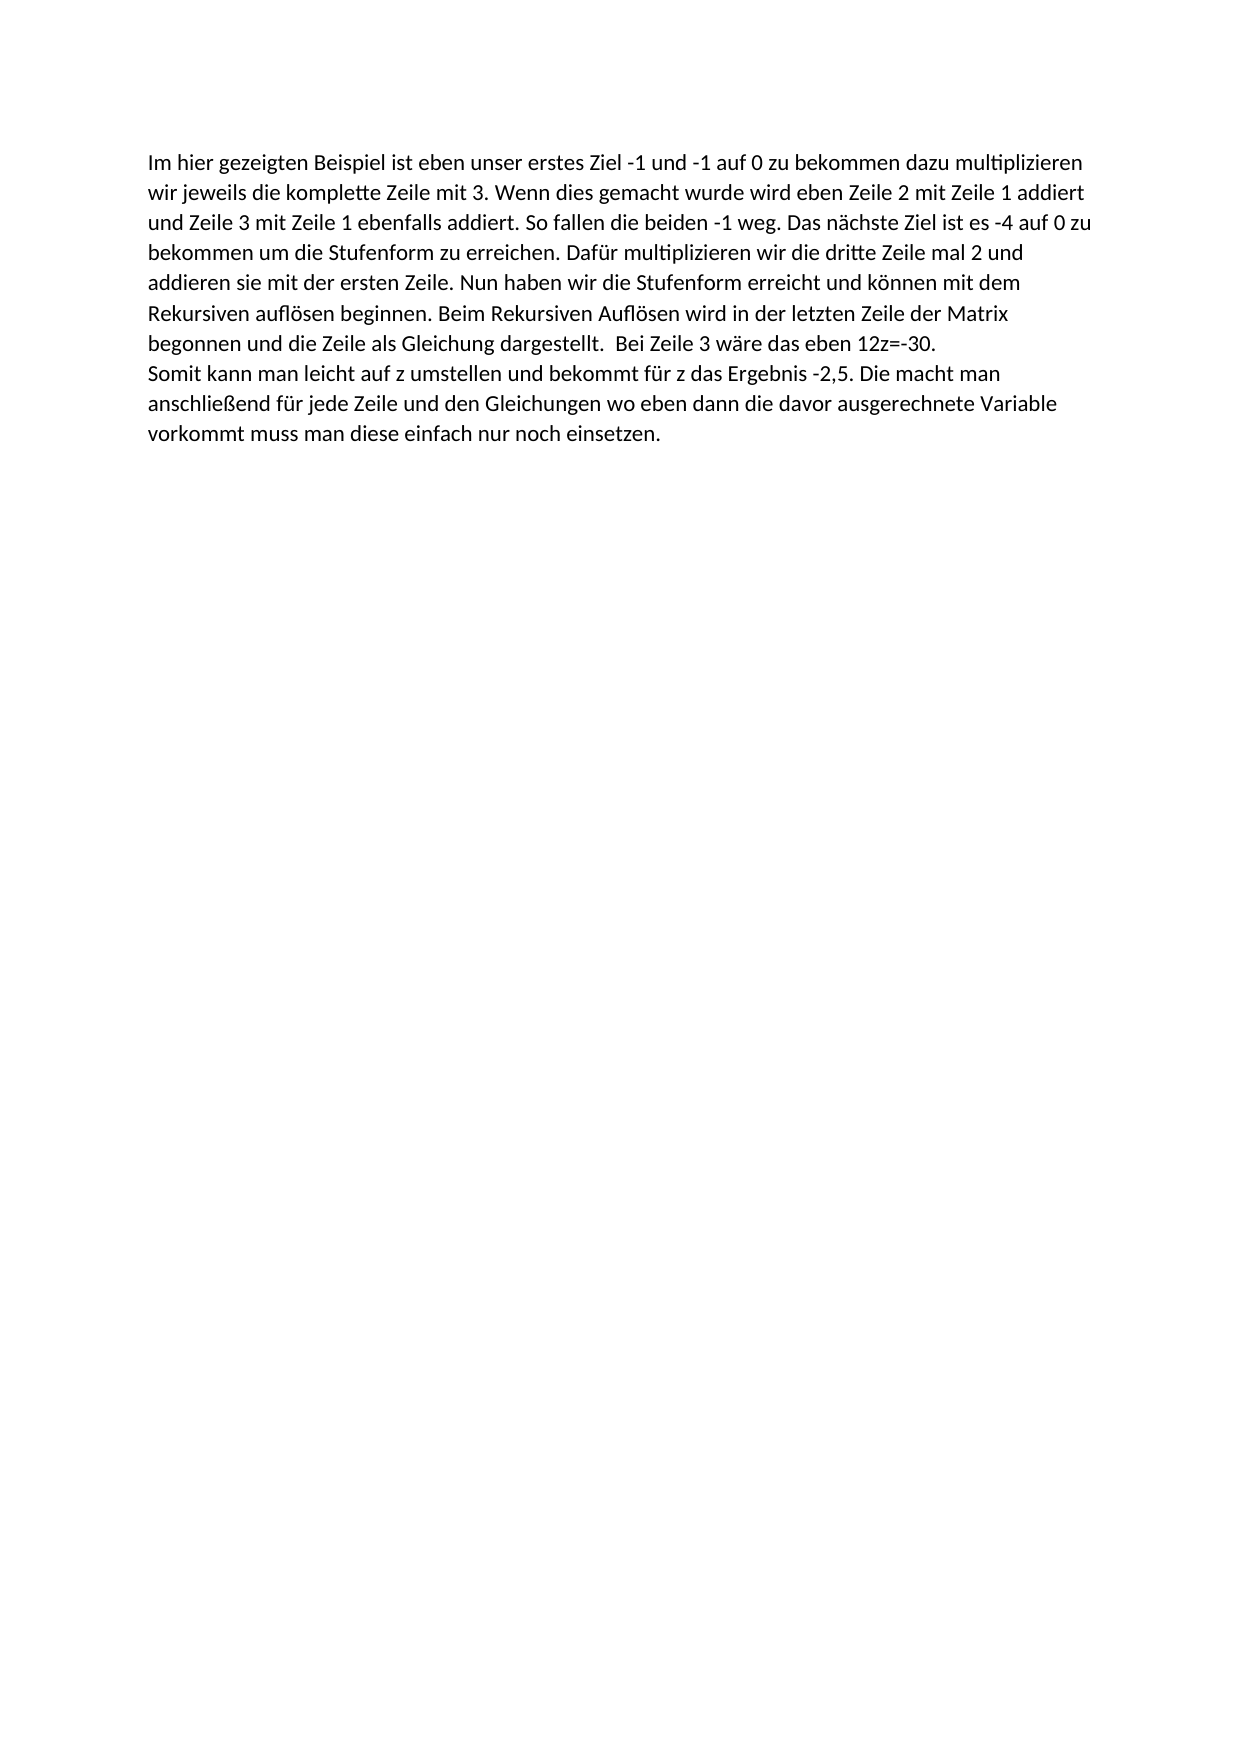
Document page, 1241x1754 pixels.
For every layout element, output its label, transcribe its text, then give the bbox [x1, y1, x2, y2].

text Im hier gezeigten Beispiel ist eben unser erstes Ziel -1 und -1 auf 0 zu bekommen dazu multiplizieren wir jeweils die komplette Zeile mit 3. Wenn dies gemacht wurde wird eben Zeile 2 mit Zeile 1 addiert und Zeile 3 mit Zeile 1 ebenfalls addiert. So fallen die beiden -1 weg. Das nächste Ziel ist es -4 auf 0 zu bekommen um die Stufenform zu erreichen. Dafür multiplizieren wir die dritte Zeile mal 2 und addieren sie mit der ersten Zeile. Nun haben wir die Stufenform erreicht und können mit dem Rekursiven auflösen beginnen. Beim Rekursiven Auflösen wird in der letzten Zeile der Matrix begonnen und die Zeile als Gleichung dargestellt. Bei Zeile 3 wäre das eben 12z=-30. Somit kann man leicht auf z umstellen und bekommt für z das Ergebnis -2,5. Die macht man anschließend für jede Zeile und den Gleichungen wo eben dann die davor ausgerechnete Variable vorkommt muss man diese einfach nur noch einsetzen. [148, 148, 1093, 478]
